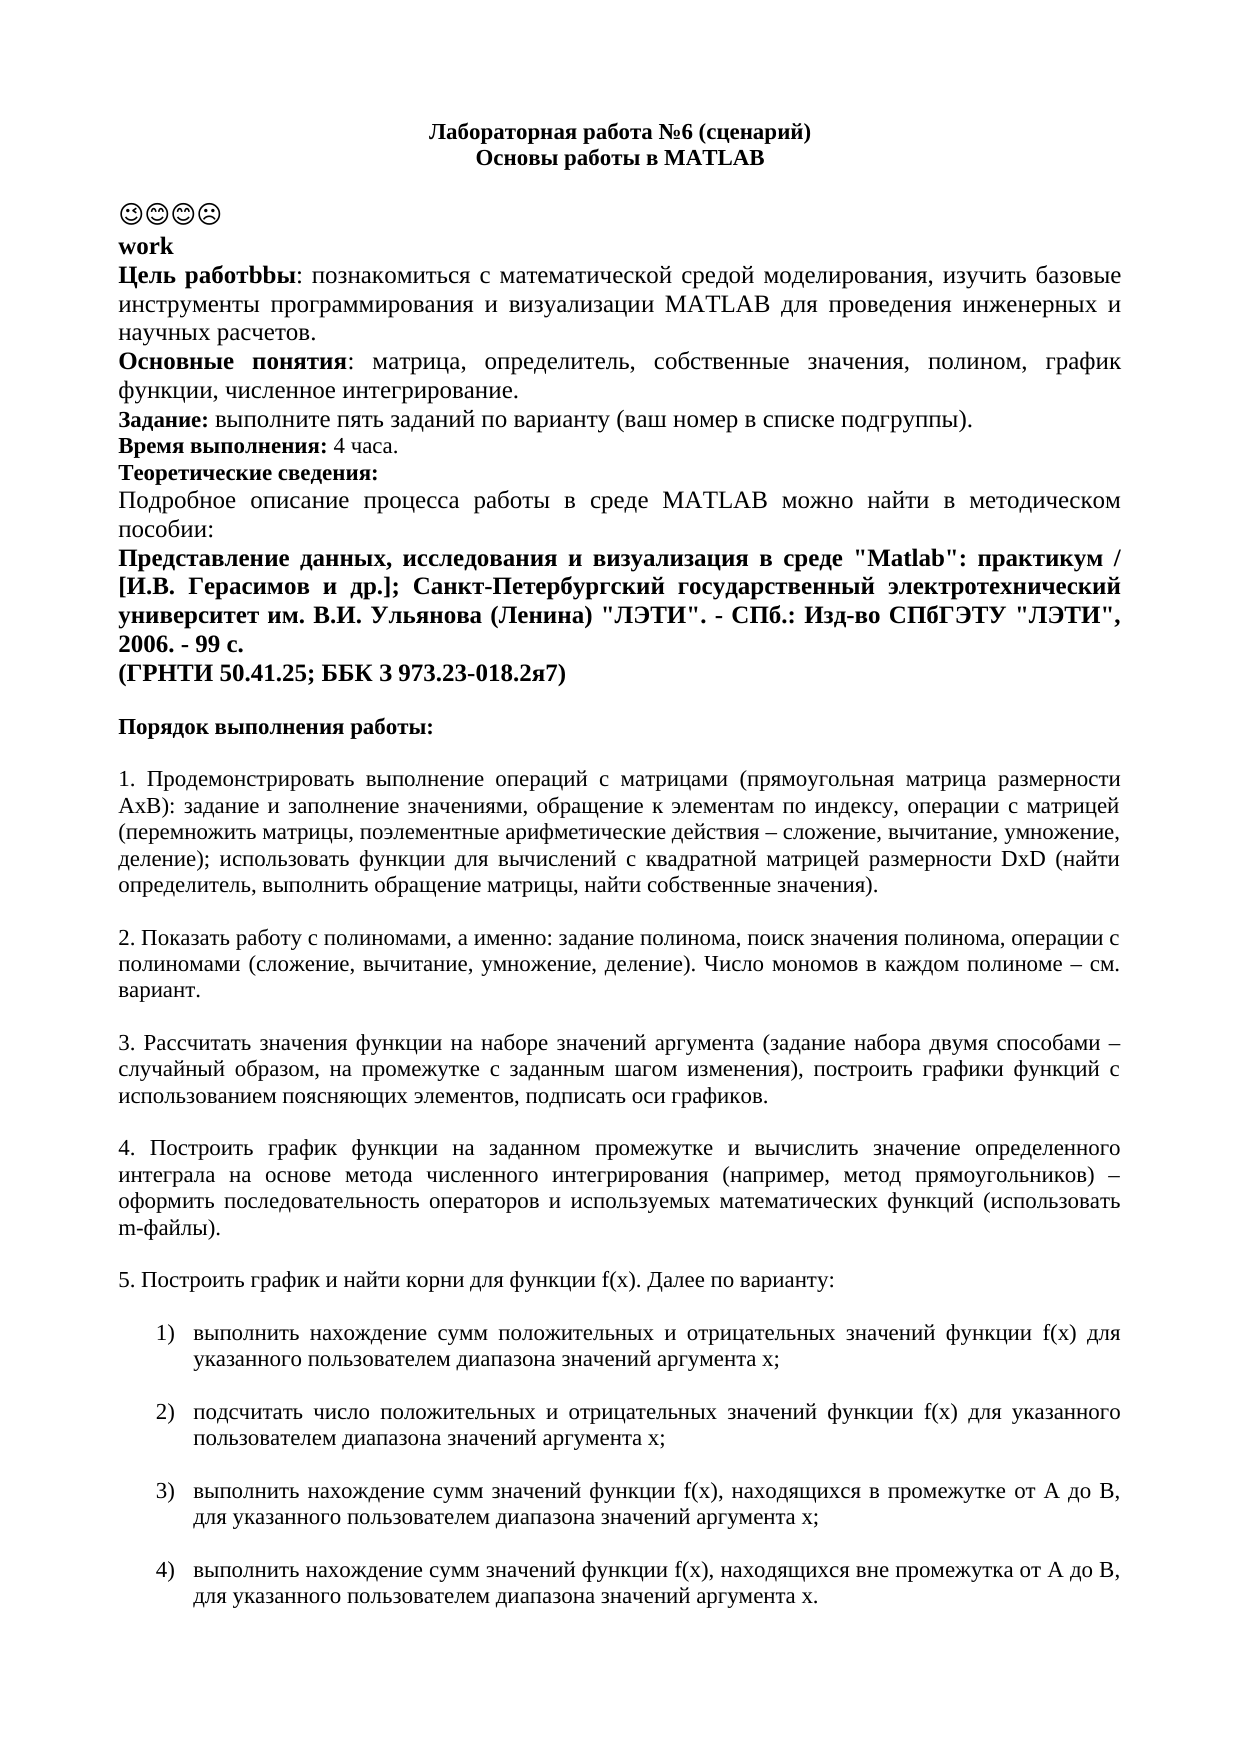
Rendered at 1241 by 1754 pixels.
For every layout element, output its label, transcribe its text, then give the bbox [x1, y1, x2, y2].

list выполнить нахождение сумм положительных и отрицательных значений функции f(x) для указанного пользователем диапазона значений аргумента x; [156, 1319, 1122, 1372]
text 5. Построить график и найти корни для функции f(x). Далее по варианту: [118, 1266, 1122, 1293]
list подсчитать число положительных и отрицательных значений функции f(x) для указанного пользователем диапазона значений аргумента x; [156, 1398, 1122, 1451]
list выполнить нахождение сумм значений функции f(x), находящихся в промежутке от A до B, для указанного пользователем диапазона значений аргумента x; [156, 1477, 1122, 1530]
text Время выполнения: 4 часа. [118, 432, 1122, 459]
text 2. Показать работу с полиномами, а именно: задание полинома, поиск значения полинома, операции с полиномами (сложение, вычитание, умножение, деление). Число мономов в каждом полиноме – см. вариант. [118, 924, 1122, 1003]
text Основы работы в MATLAB [118, 144, 1122, 171]
text 1. Продемонстрировать выполнение операций с матрицами (прямоугольная матрица размерности AхB): задание и заполнение значениями, обращение к элементам по индексу, операции с матрицей (перемножить матрицы, поэлементные арифметические действия – сложение, вычитание, умножение, деление); использовать функции для вычислений с квадратной матрицей размерности DхD (найти определитель, выполнить обращение матрицы, найти собственные значения). [118, 766, 1122, 897]
text Порядок выполнения работы: [118, 713, 1122, 739]
text 4. Построить график функции на заданном промежутке и вычислить значение определенного интеграла на основе метода численного интегрирования (например, метод прямоугольников) – оформить последовательность операторов и используемых математических функций (использовать m-файлы). [118, 1134, 1122, 1240]
text (ГРНТИ 50.41.25; ББК З 973.23-018.2я7) [118, 658, 1122, 686]
text Подробное описание процесса работы в среде MATLAB можно найти в методическом пособии: [118, 485, 1122, 543]
text Задание: выполните пять заданий по варианту (ваш номер в списке подгруппы). [118, 404, 1122, 432]
text Теоретические сведения: [118, 459, 1122, 485]
text Цель работbbы: познакомиться с математической средой моделирования, изучить базовые инструменты программирования и визуализации MATLAB для проведения инженерных и научных расчетов. [118, 260, 1122, 346]
text Лабораторная работа №6 (сценарий) [118, 118, 1122, 144]
text 3. Рассчитать значения функции на наборе значений аргумента (задание набора двумя способами – случайный образом, на промежутке с заданным шагом изменения), построить графики функций с использованием поясняющих элементов, подписать оси графиков. [118, 1029, 1122, 1108]
text work [118, 231, 1122, 260]
text Основные понятия: матрица, определитель, собственные значения, полином, график функции, численное интегрирование. [118, 346, 1122, 404]
text Представление данных, исследования и визуализация в среде "Matlab": практикум / [И.В. Герасимов и др.]; Санкт-Петербургский государственный электротехнический университет им. В.И. Ульянова (Ленина) "ЛЭТИ". - СПб.: Изд-во СПбГЭТУ "ЛЭТИ", 2006. - 99 с. [118, 543, 1122, 658]
list выполнить нахождение сумм значений функции f(x), находящихся вне промежутка от A до B, для указанного пользователем диапазона значений аргумента x. [156, 1556, 1122, 1609]
